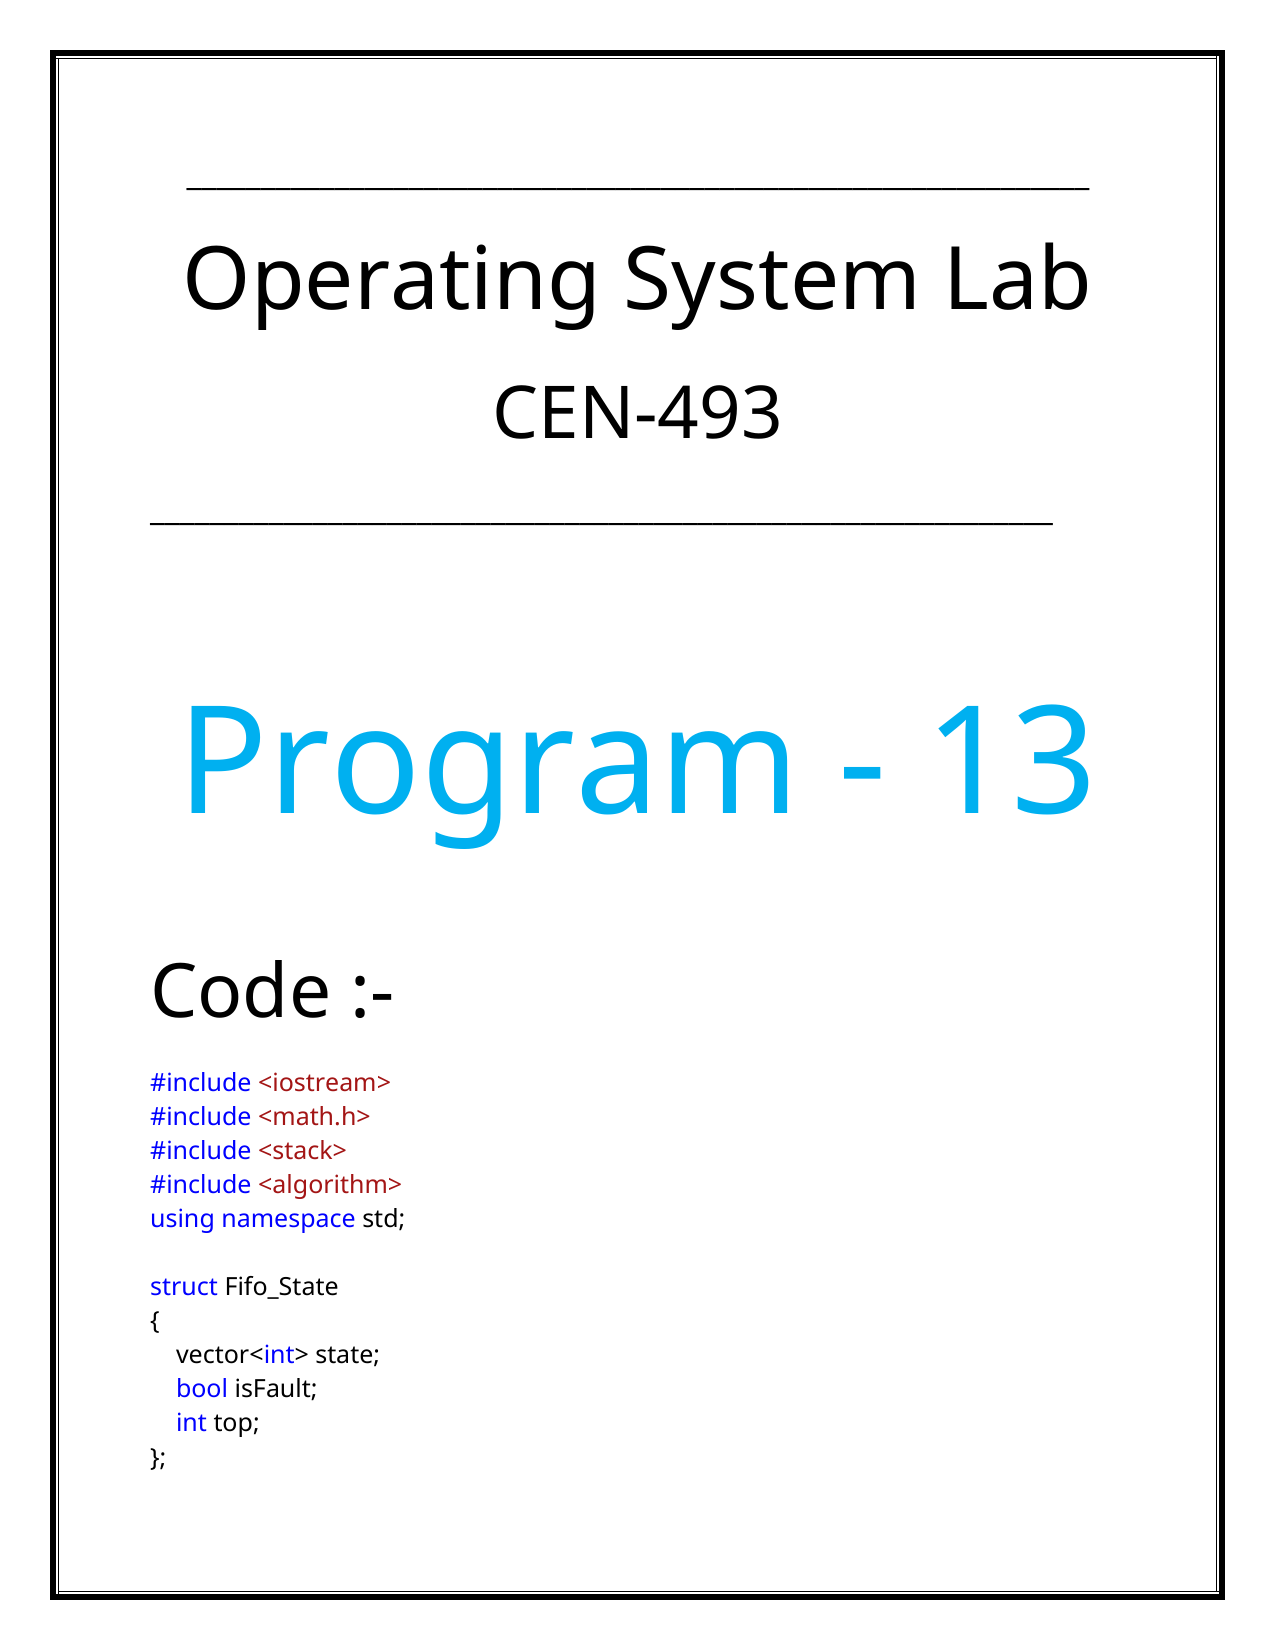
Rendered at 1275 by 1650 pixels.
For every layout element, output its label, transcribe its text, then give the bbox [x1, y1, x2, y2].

text bool isFault; [150, 1371, 1125, 1405]
text { [150, 1303, 1125, 1337]
text #include <iostream> [150, 1064, 1125, 1098]
text _____________________________________________________________ [150, 485, 1125, 530]
text #include <algorithm> [150, 1167, 1125, 1201]
text }; [150, 1439, 1125, 1473]
text #include <stack> [150, 1133, 1125, 1167]
text int top; [150, 1405, 1125, 1439]
text using namespace std; [150, 1201, 1125, 1235]
text vector<int> state; [150, 1337, 1125, 1371]
text Code :- [150, 937, 1125, 1040]
text _____________________________________________________________ [150, 150, 1125, 195]
text #include <math.h> [150, 1098, 1125, 1133]
text struct Fifo_State [150, 1269, 1125, 1303]
text Program - 13 [150, 653, 1125, 857]
text CEN-493 [150, 361, 1125, 460]
text Operating System Lab [150, 216, 1125, 335]
